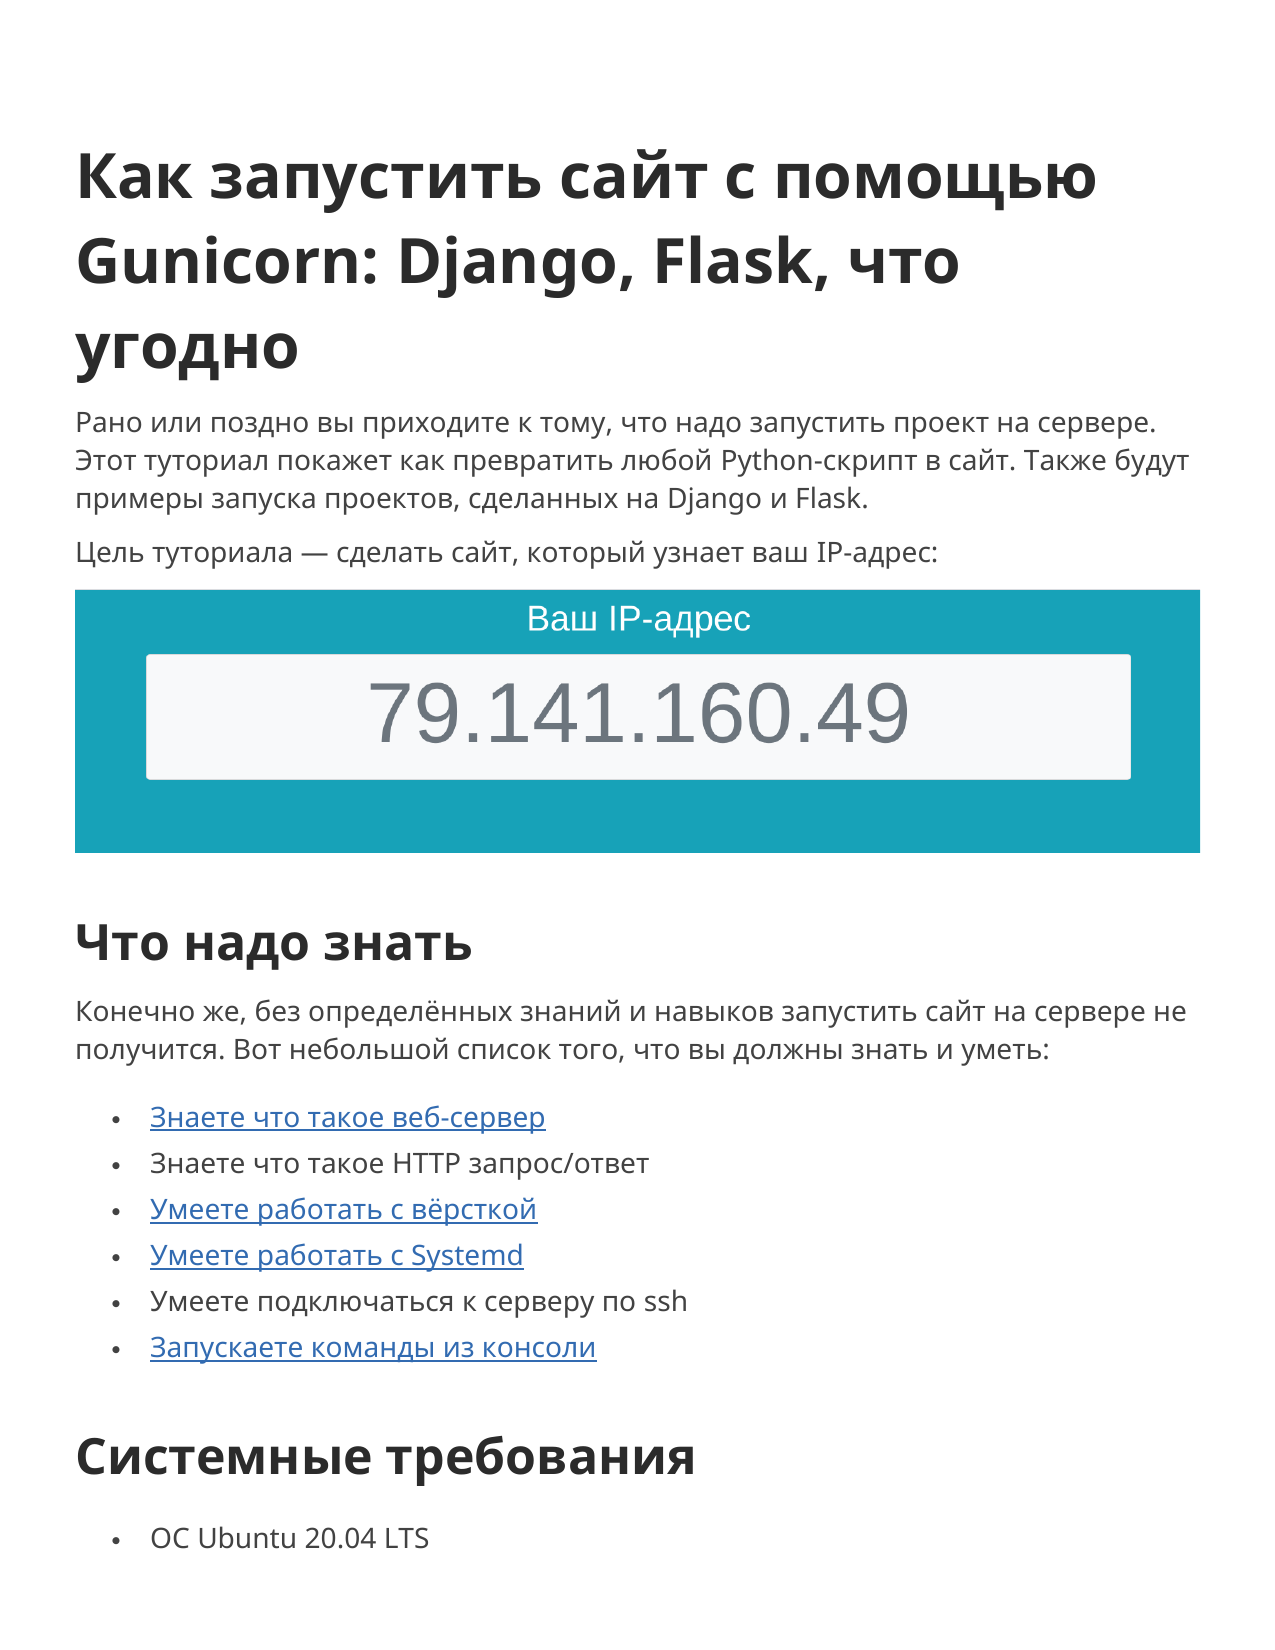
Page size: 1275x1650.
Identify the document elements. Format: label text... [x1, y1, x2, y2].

list Умеете работать с Systemd [112, 1235, 1200, 1274]
text Что надо знать [75, 907, 1200, 975]
list Умеете подключаться к серверу по ssh [112, 1281, 1200, 1320]
text Конечно же, без определённых знаний и навыков запустить сайт на сервере не получится. Вот небольшой список того, что вы должны знать и уметь: [75, 991, 1200, 1068]
text Рано или поздно вы приходите к тому, что надо запустить проект на сервере. Этот туториал покажет как превратить любой Python-скрипт в сайт. Также будут примеры запуска проектов, сделанных на Django и Flask. [75, 402, 1200, 517]
text Цель туториала — сделать сайт, который узнает ваш IP-адрес: [75, 533, 1200, 571]
list Знаете что такое веб-сервер [112, 1097, 1200, 1135]
list Знаете что такое HTTP запрос/ответ [112, 1143, 1200, 1181]
list Запускаете команды из консоли [112, 1328, 1200, 1366]
text Как запустить сайт с помощью Gunicorn: Django, Flask, что угодно [75, 131, 1200, 387]
list ОС Ubuntu 20.04 LTS [112, 1518, 1200, 1556]
picture [75, 586, 1200, 853]
list Умеете работать с вёрсткой [112, 1189, 1200, 1227]
text Системные требования [75, 1421, 1200, 1489]
